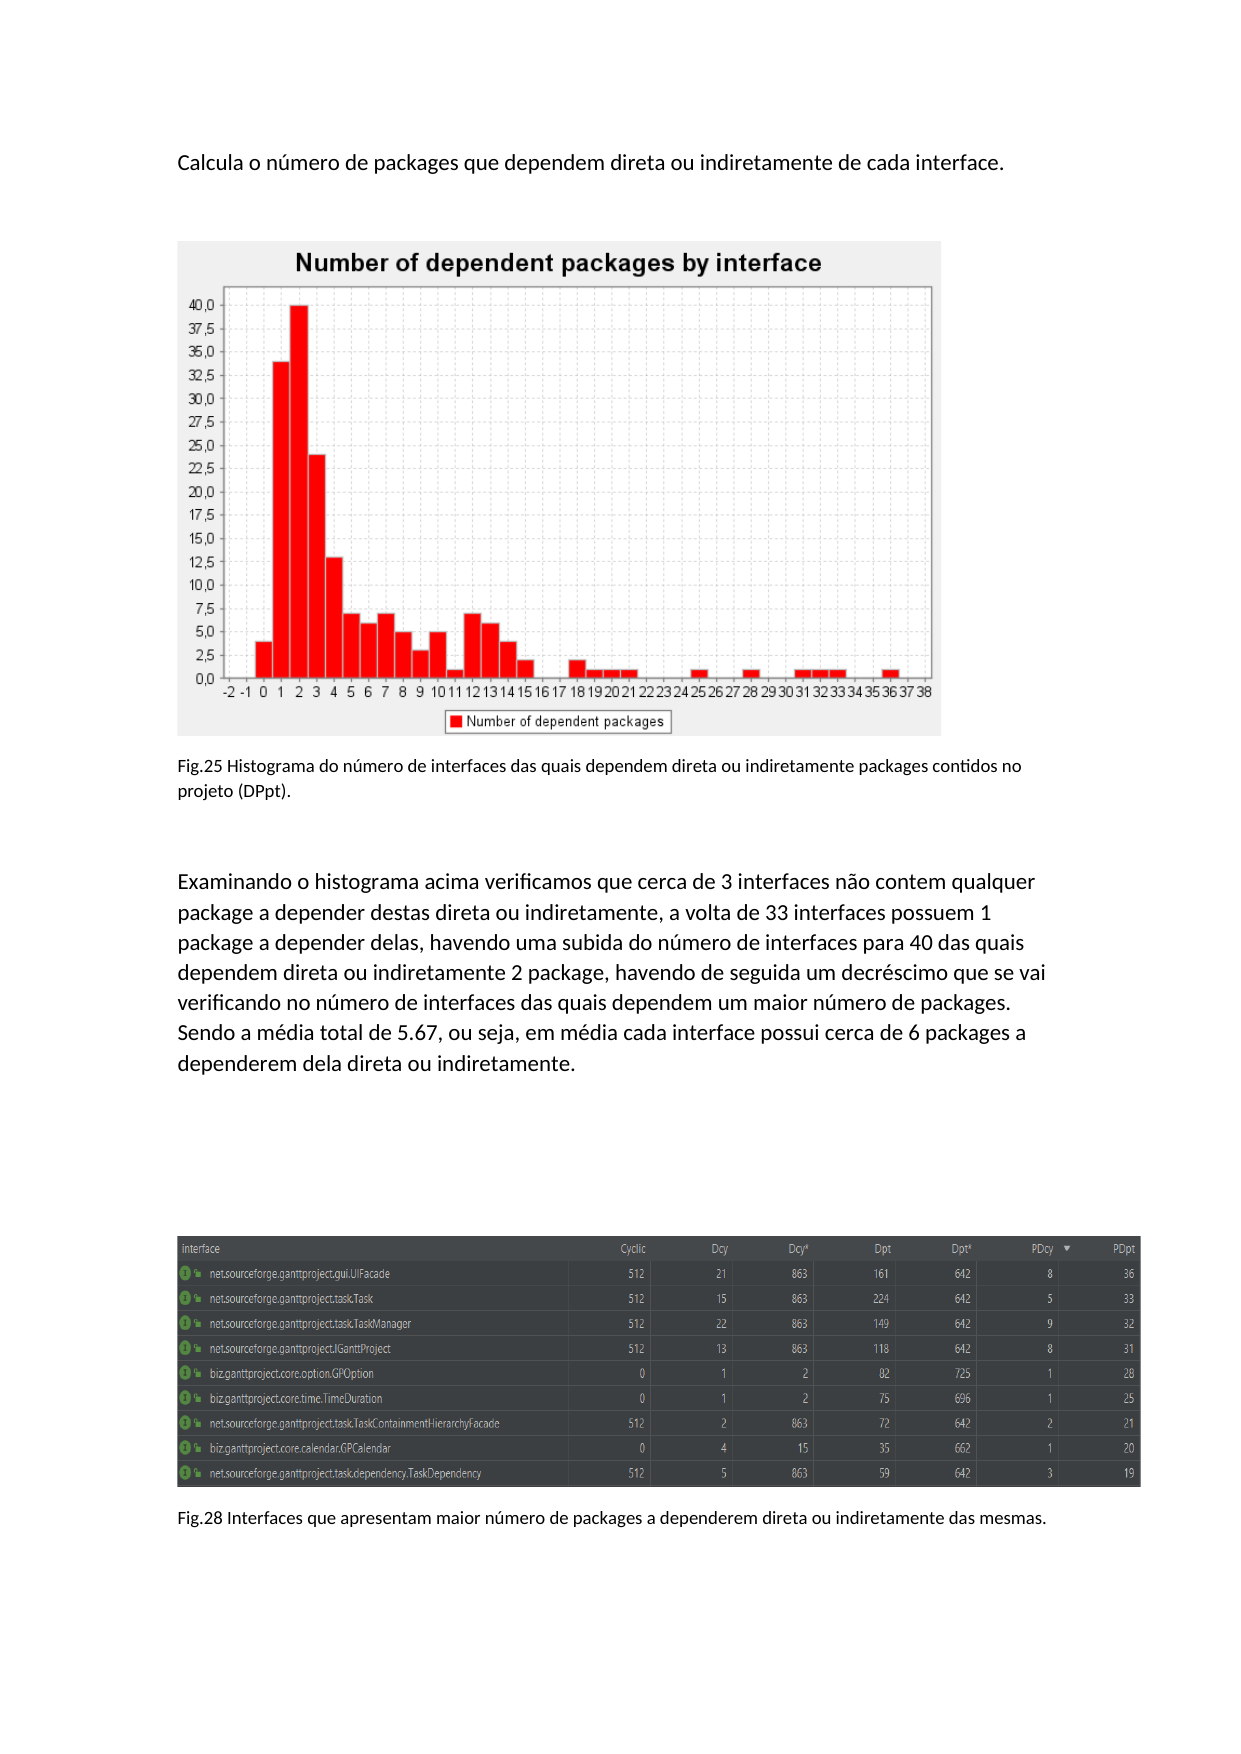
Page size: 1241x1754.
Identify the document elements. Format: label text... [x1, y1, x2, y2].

text Fig.28 Interfaces que apresentam maior número de packages a dependerem direta ou indiretamente das mesmas. [177, 1506, 1063, 1529]
picture [177, 1236, 1141, 1487]
text Examinando o histograma acima verificamos que cerca de 3 interfaces não contem qualquer package a depender destas direta ou indiretamente, a volta de 33 interfaces possuem 1 package a depender delas, havendo uma subida do número de interfaces para 40 das quais dependem direta ou indiretamente 2 package, havendo de seguida um decréscimo que se vai verificando no número de interfaces das quais dependem um maior número de packages. Sendo a média total de 5.67, ou seja, em média cada interface possui cerca de 6 packages a dependerem dela direta ou indiretamente. [177, 867, 1063, 1077]
text Fig.25 Histograma do número de interfaces das quais dependem direta ou indiretamente packages contidos no projeto (DPpt). [177, 754, 1063, 802]
text Calcula o número de packages que dependem direta ou indiretamente de cada interface. [177, 148, 1063, 176]
picture [177, 241, 942, 736]
